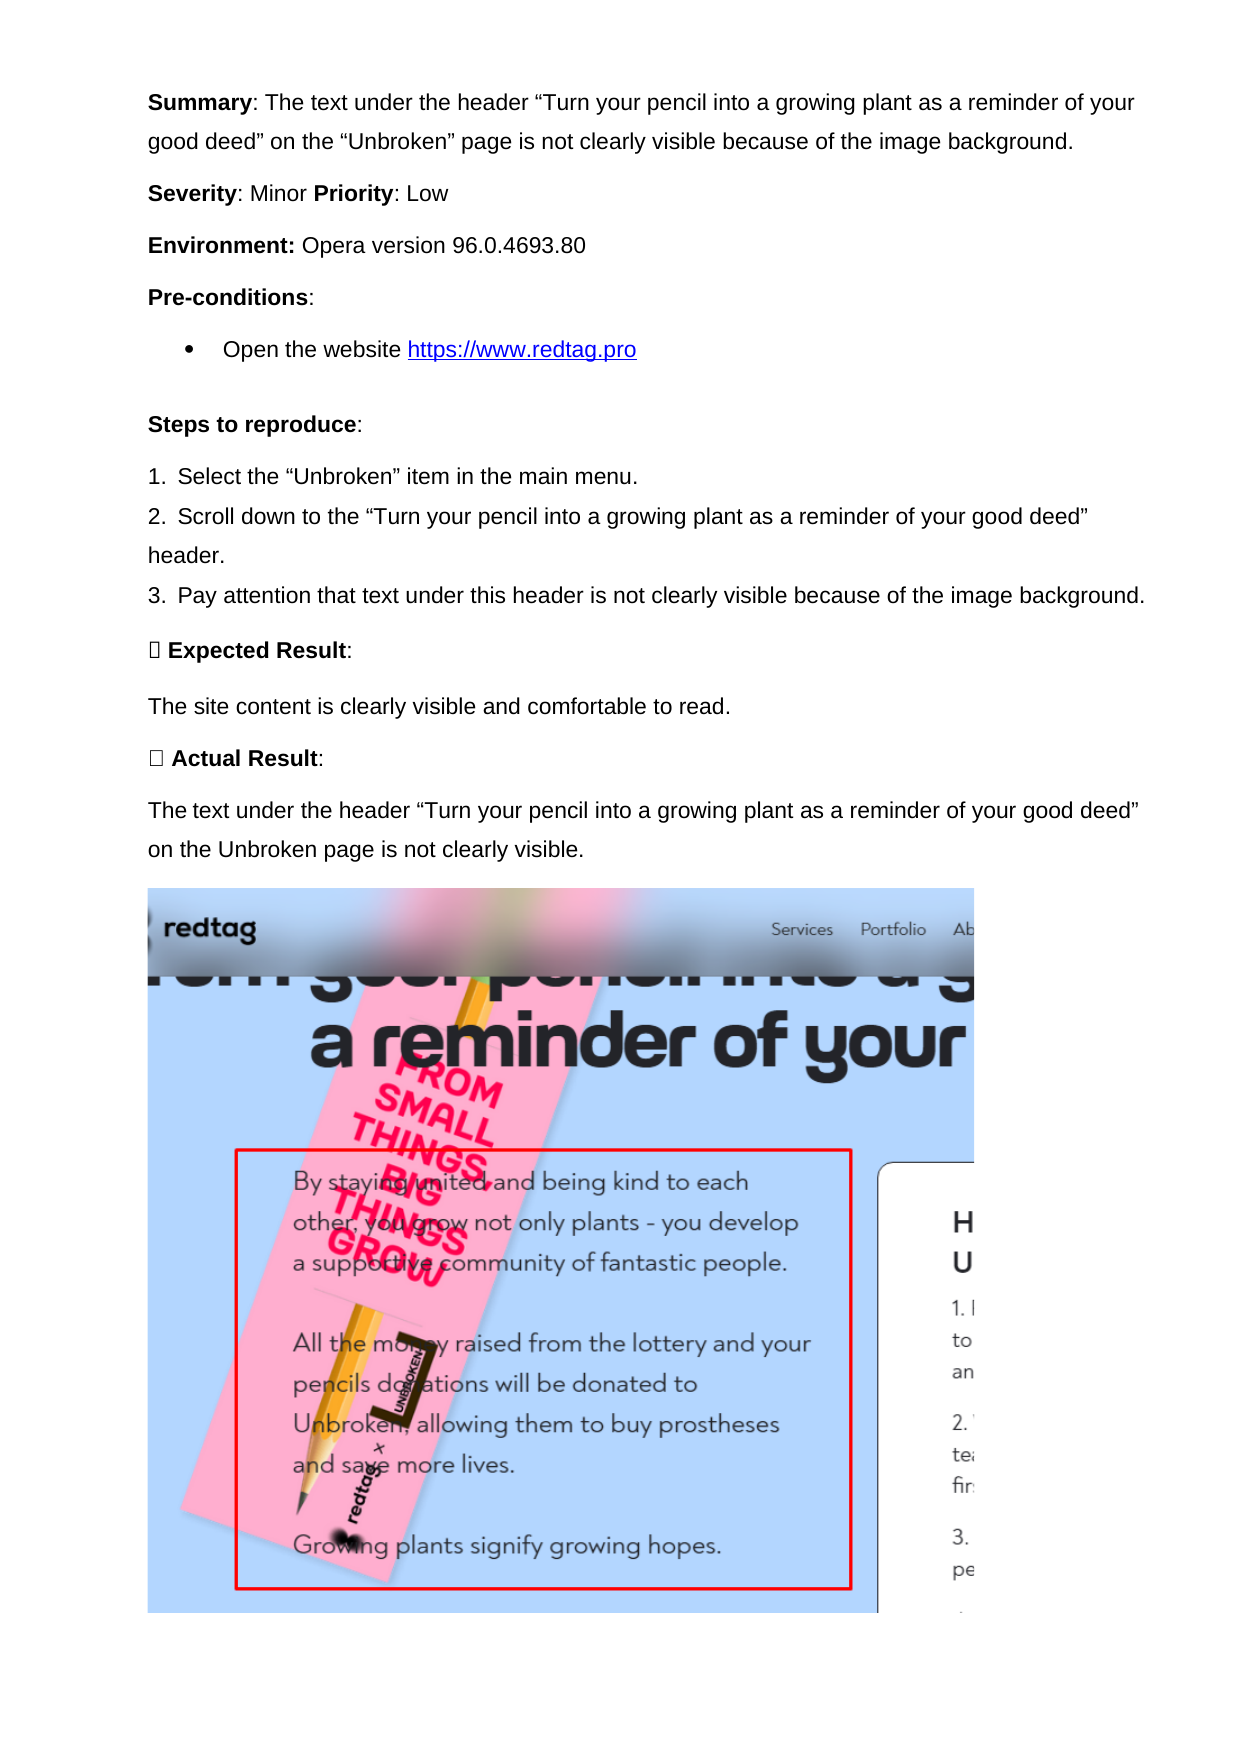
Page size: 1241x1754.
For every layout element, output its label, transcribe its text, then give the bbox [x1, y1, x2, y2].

list Scroll down to the “Turn your pencil into a growing plant as a reminder of your good deed” header. [148, 503, 1152, 568]
text Summary: The text under the header “Turn your pencil into a growing plant as a reminder of your good deed” on the “Unbroken” page is not clearly visible because of the image background. [148, 88, 1152, 154]
text Steps to reproduce: [148, 411, 1152, 437]
text The site content is clearly visible and comfortable to read. [148, 693, 1152, 719]
text The text under the header “Turn your pencil into a growing plant as a reminder of your good deed” on the Unbroken page is not clearly visible. [148, 797, 1152, 863]
text Expected Result: [148, 633, 1152, 665]
text Severity: Minor Priority: Low [148, 180, 1152, 206]
list Open the website https://www.redtag.pro [185, 336, 1152, 362]
text Environment: Opera version 96.0.4693.80 [148, 232, 1152, 258]
picture [147, 888, 975, 1613]
text Actual Result: [148, 745, 1152, 771]
text Pre-conditions: [148, 284, 1152, 310]
list Pay attention that text under this header is not clearly visible because of the image background. [148, 582, 1152, 608]
list Select the “Unbroken” item in the main menu. [148, 463, 1152, 489]
